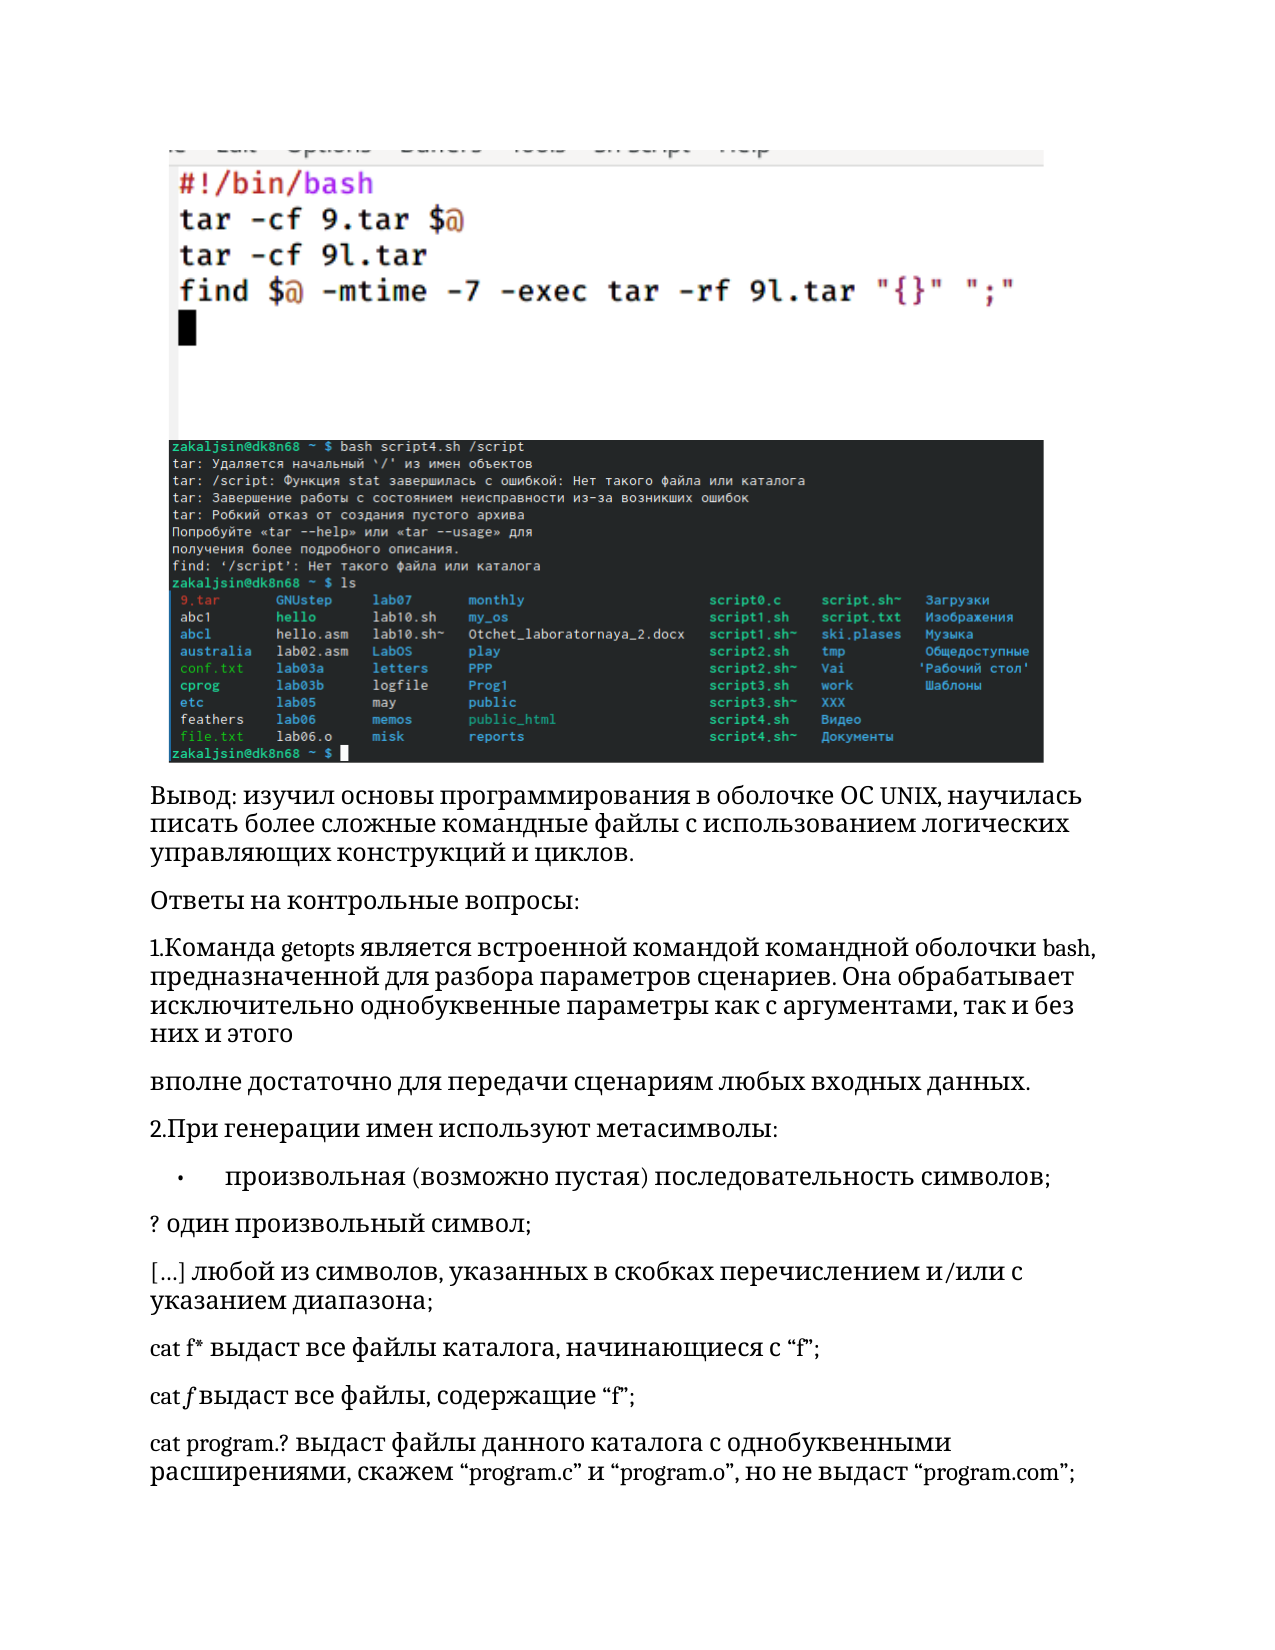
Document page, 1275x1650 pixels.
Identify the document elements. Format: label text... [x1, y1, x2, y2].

text ? один произвольный символ; [150, 1210, 1125, 1239]
text 1.Команда getopts является встроенной командой командной оболочки bash, предназначенной для разбора параметров сценариев. Она обрабатывает исключительно однобуквенные параметры как с аргументами, так и без них и этого [150, 934, 1125, 1049]
text cat f выдаст все файлы, содержащие “f”; [150, 1382, 1125, 1410]
text Вывод: изучил основы программирования в оболочке ОС UNIX, научилась писать более сложные командные файлы с использованием логических управляющих конструкций и циклов. [150, 782, 1125, 868]
text […] любой из символов, указанных в скобках перечислением и/или с указанием диапазона; [150, 1258, 1125, 1315]
text 2.При генерации имен используют метасимволы: [150, 1115, 1125, 1144]
text cat f* выдаст все файлы каталога, начинающиеся с “f”; [150, 1334, 1125, 1363]
picture [168, 150, 1044, 763]
list произвольная (возможно пустая) последовательность символов; [175, 1163, 1125, 1192]
text Ответы на контрольные вопросы: [150, 887, 1125, 915]
text вполне достаточно для передачи сценариям любых входных данных. [150, 1068, 1125, 1097]
text cat program.? выдаст файлы данного каталога с однобуквенными расширениями, скажем “program.c” и “program.o”, но не выдаст “program.com”; [150, 1429, 1125, 1487]
